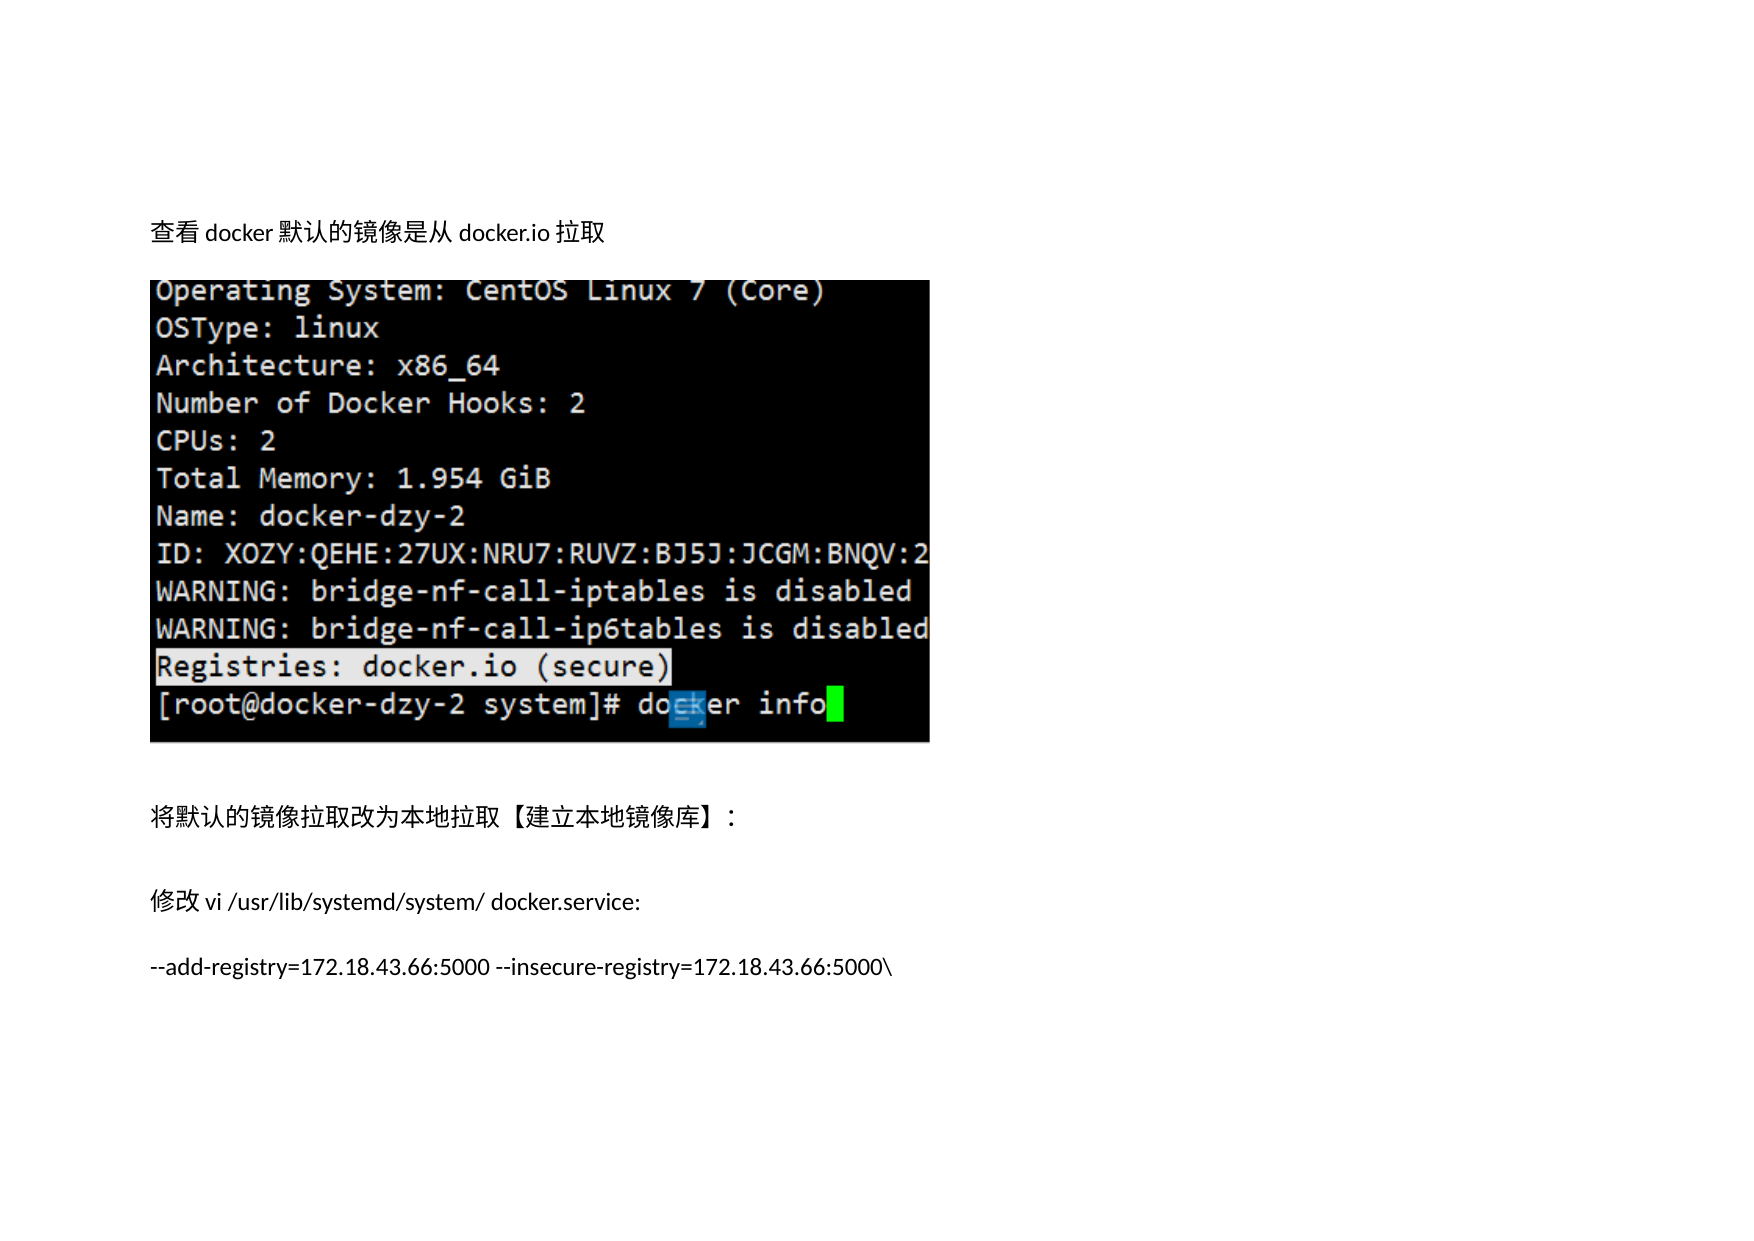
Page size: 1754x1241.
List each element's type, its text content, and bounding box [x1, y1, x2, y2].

text 查看docker默认的镜像是从docker.io拉取 [150, 198, 1604, 263]
picture [150, 280, 930, 744]
text 修改vi /usr/lib/systemd/system/ docker.service: [150, 867, 1604, 932]
text --add-registry=172.18.43.66:5000 --insecure-registry=172.18.43.66:5000\ [150, 950, 1604, 982]
text 将默认的镜像拉取改为本地拉取【建立本地镜像库】： [150, 783, 1604, 848]
